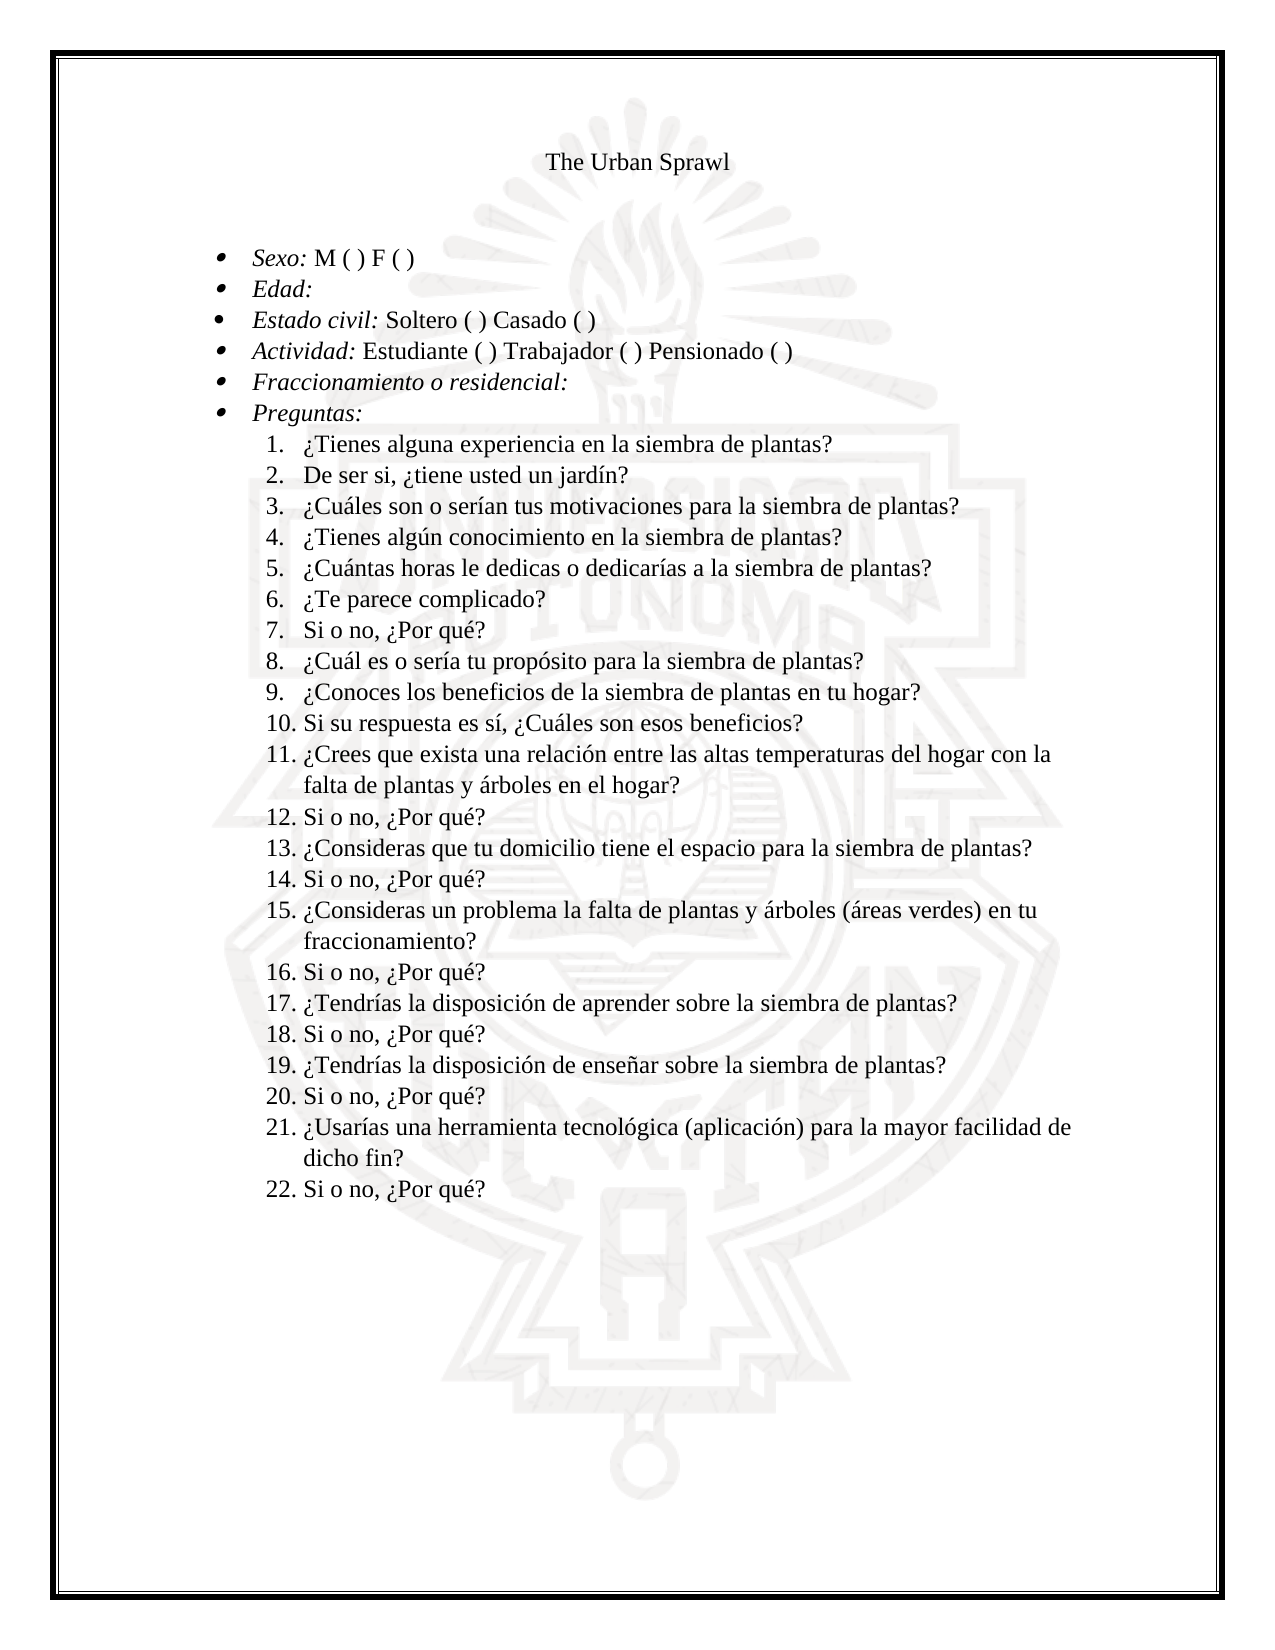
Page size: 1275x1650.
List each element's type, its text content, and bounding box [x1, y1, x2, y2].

text The Urban Sprawl [177, 147, 1098, 176]
list ¿Tienes alguna experiencia en la siembra de plantas? [266, 429, 1098, 458]
list Actividad: Estudiante ( ) Trabajador ( ) Pensionado ( ) [214, 336, 1098, 365]
list ¿Tendrías la disposición de aprender sobre la siembra de plantas? [266, 988, 1098, 1017]
list Si o no, ¿Por qué? [266, 615, 1098, 644]
list ¿Cuántas horas le dedicas o dedicarías a la siembra de plantas? [266, 553, 1098, 582]
list ¿Conoces los beneficios de la siembra de plantas en tu hogar? [266, 677, 1098, 706]
list ¿Consideras que tu domicilio tiene el espacio para la siembra de plantas? [266, 833, 1098, 861]
list Fraccionamiento o residencial: [214, 367, 1098, 396]
list Edad: [214, 274, 1098, 303]
list Si su respuesta es sí, ¿Cuáles son esos beneficios? [266, 708, 1098, 737]
list ¿Tienes algún conocimiento en la siembra de plantas? [266, 522, 1098, 551]
list ¿Tendrías la disposición de enseñar sobre la siembra de plantas? [266, 1050, 1098, 1079]
list Si o no, ¿Por qué? [266, 1174, 1098, 1203]
list Si o no, ¿Por qué? [266, 957, 1098, 986]
list Si o no, ¿Por qué? [266, 1081, 1098, 1110]
list Si o no, ¿Por qué? [266, 864, 1098, 892]
list ¿Crees que exista una relación entre las altas temperaturas del hogar con la falta de plantas y árboles en el hogar? [266, 739, 1098, 799]
list De ser si, ¿tiene usted un jardín? [266, 460, 1098, 489]
list ¿Usarías una herramienta tecnológica (aplicación) para la mayor facilidad de dicho fin? [266, 1112, 1098, 1172]
list ¿Consideras un problema la falta de plantas y árboles (áreas verdes) en tu fraccionamiento? [266, 895, 1098, 954]
list Sexo: M ( ) F ( ) [214, 243, 1098, 272]
list ¿Cuál es o sería tu propósito para la siembra de plantas? [266, 646, 1098, 675]
list Preguntas: [214, 398, 1098, 427]
list ¿Te parece complicado? [266, 584, 1098, 613]
list Si o no, ¿Por qué? [266, 1019, 1098, 1048]
list Estado civil: Soltero ( ) Casado ( ) [214, 305, 1098, 334]
list Si o no, ¿Por qué? [266, 802, 1098, 830]
list ¿Cuáles son o serían tus motivaciones para la siembra de plantas? [266, 491, 1098, 520]
